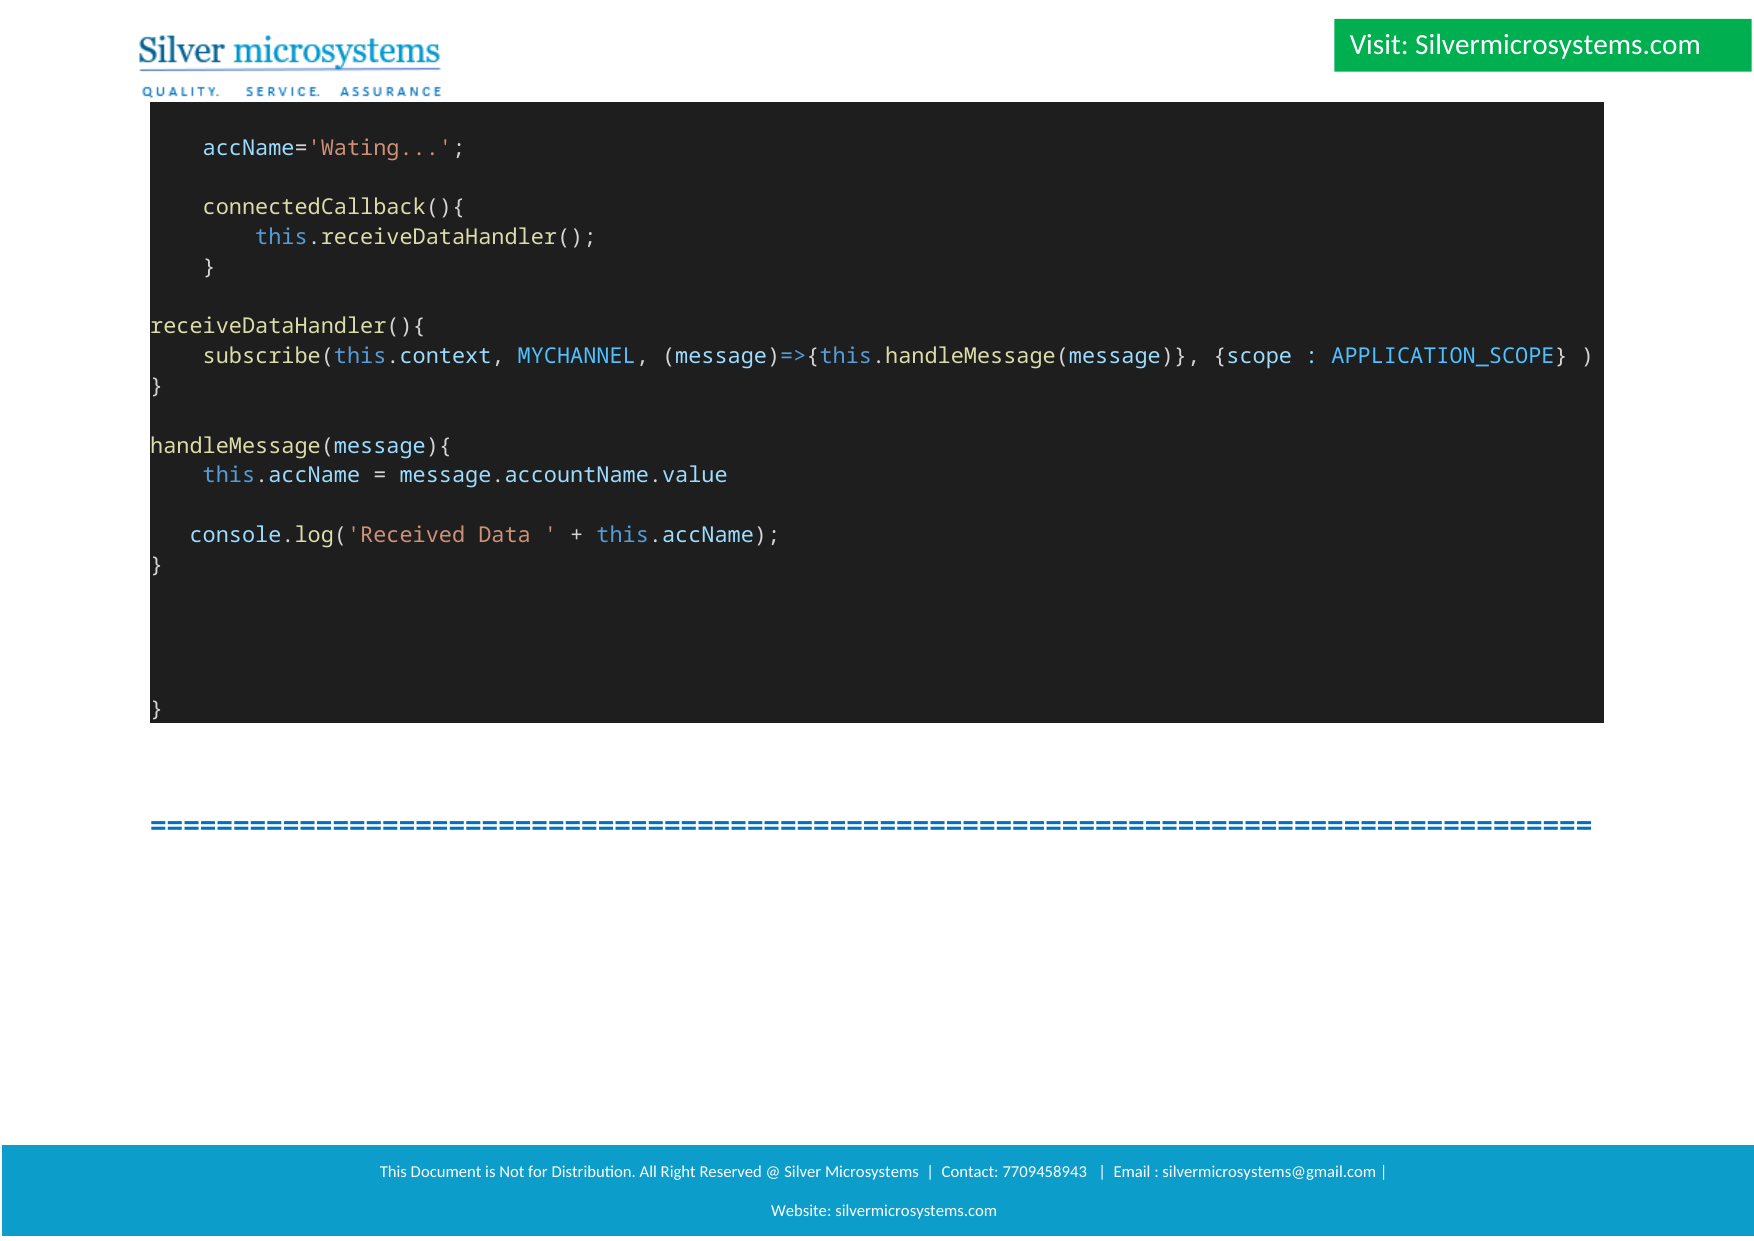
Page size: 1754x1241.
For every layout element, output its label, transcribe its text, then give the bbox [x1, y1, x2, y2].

text ======================================================================================= [150, 804, 1604, 845]
picture [131, 31, 447, 100]
text } [150, 693, 1604, 723]
text this.receiveDataHandler(); [150, 221, 1604, 251]
text handleMessage(message){ [150, 429, 1604, 459]
text accName='Wating...'; [150, 132, 1604, 161]
text connectedCallback(){ [150, 191, 1604, 221]
text } [150, 549, 1604, 578]
text console.log('Received Data ' + this.accName); [150, 519, 1604, 549]
text this.accName = message.accountName.value [150, 459, 1604, 489]
text subscribe(this.context, MYCHANNEL, (message)=>{this.handleMessage(message)}, {scope : APPLICATION_SCOPE} ) [150, 340, 1604, 370]
text receiveDataHandler(){ [150, 310, 1604, 340]
text } [150, 370, 1604, 400]
text } [150, 251, 1604, 281]
